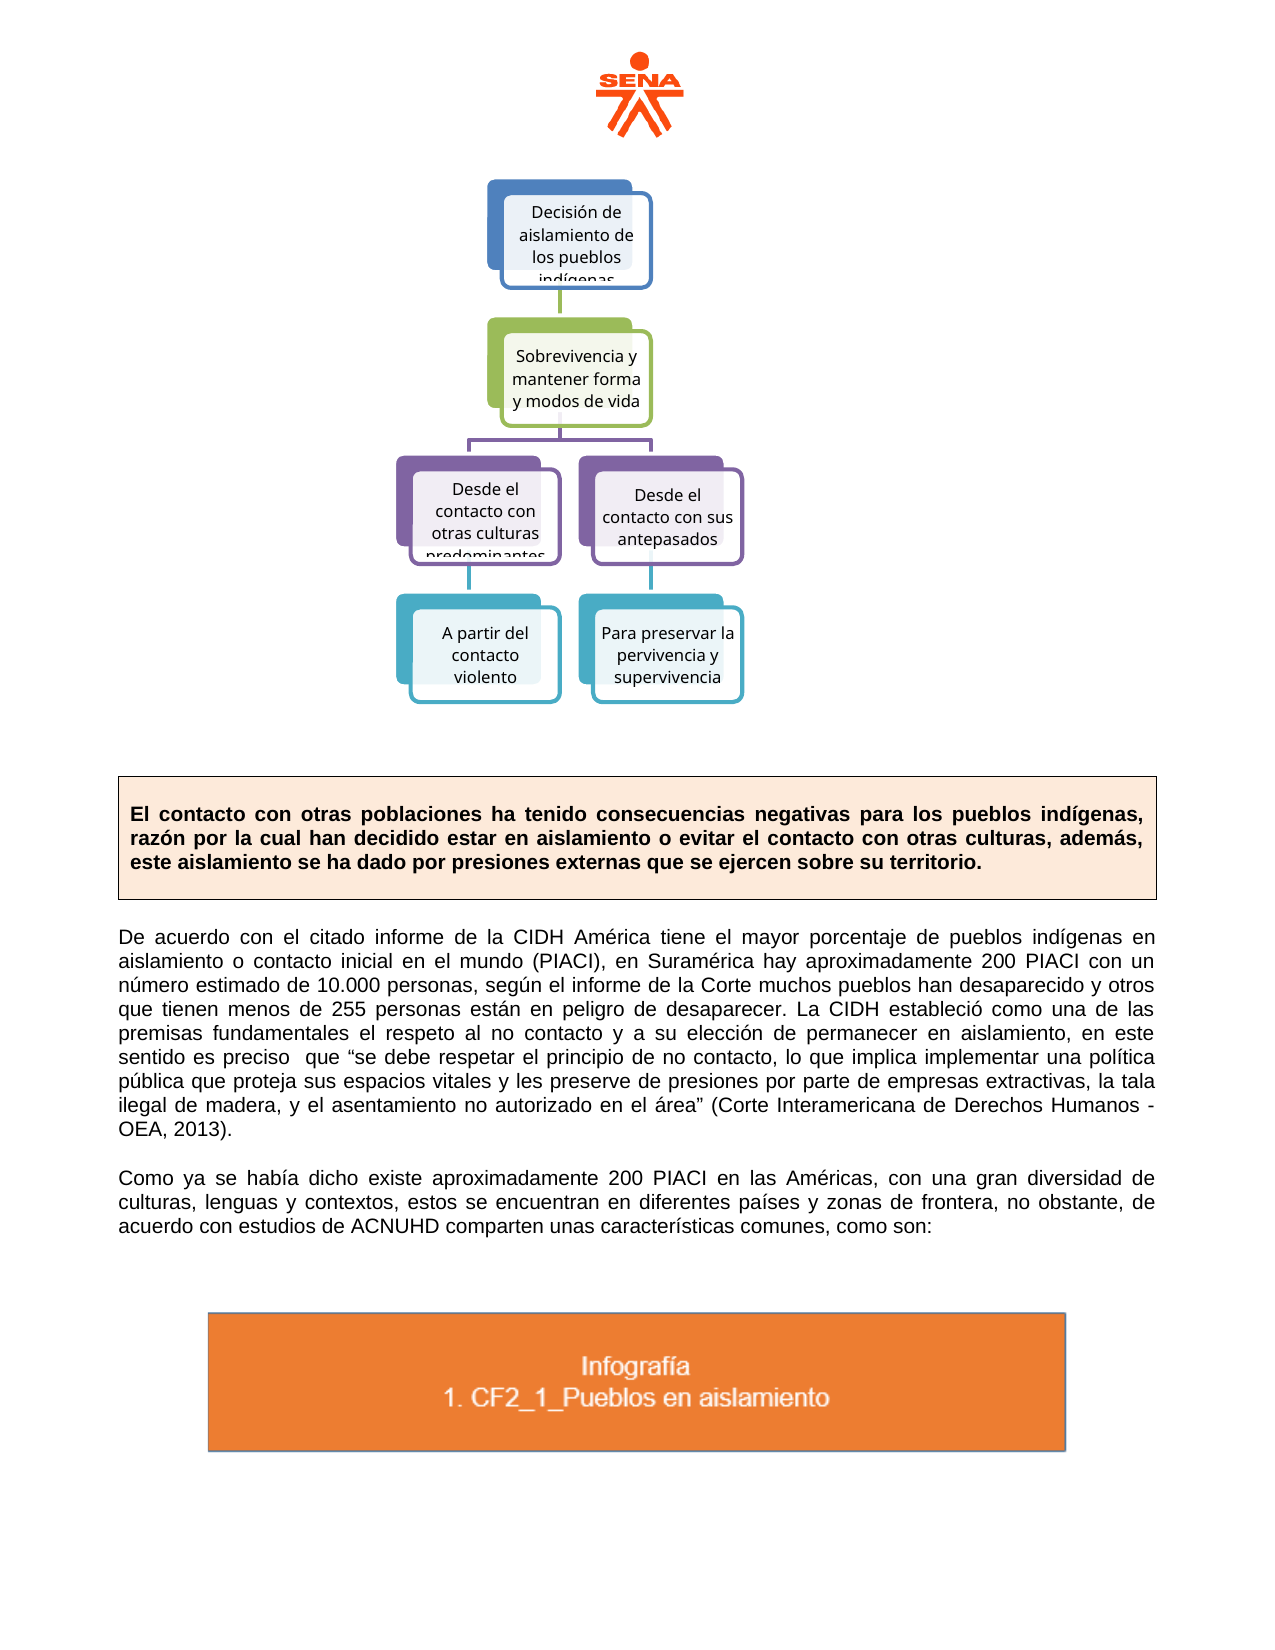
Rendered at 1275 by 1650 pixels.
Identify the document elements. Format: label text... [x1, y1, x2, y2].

picture [207, 1311, 1068, 1457]
text Como ya se había dicho existe aproximadamente 200 PIACI en las Américas, con una gran diversidad de culturas, lenguas y contextos, estos se encuentran en diferentes países y zonas de frontera, no obstante, de acuerdo con estudios de ACNUHD comparten unas características comunes, como son: [118, 1166, 1157, 1238]
picture [585, 48, 690, 142]
text De acuerdo con el citado informe de la CIDH América tiene el mayor porcentaje de pueblos indígenas en aislamiento o contacto inicial en el mundo (PIACI), en Suramérica hay aproximadamente 200 PIACI con un número estimado de 10.000 personas, según el informe de la Corte muchos pueblos han desaparecido y otros que tienen menos de 255 personas están en peligro de desaparecer. La CIDH estableció como una de las premisas fundamentales el respeto al no contacto y a su elección de permanecer en aislamiento, en este sentido es preciso que “se debe respetar el principio de no contacto, lo que implica implementar una política pública que proteja sus espacios vitales y les preserve de presiones por parte de empresas extractivas, la tala ilegal de madera, y el asentamiento no autorizado en el área” (Corte Interamericana de Derechos Humanos - OEA, 2013). [118, 925, 1157, 1141]
table_header El contacto con otras poblaciones ha tenido consecuencias negativas para los pueblos indígenas, razón por la cual han decidido estar en aislamiento o evitar el contacto con otras culturas, además, este aislamiento se ha dado por presiones externas que se ejercen sobre su territorio. [119, 777, 1156, 899]
